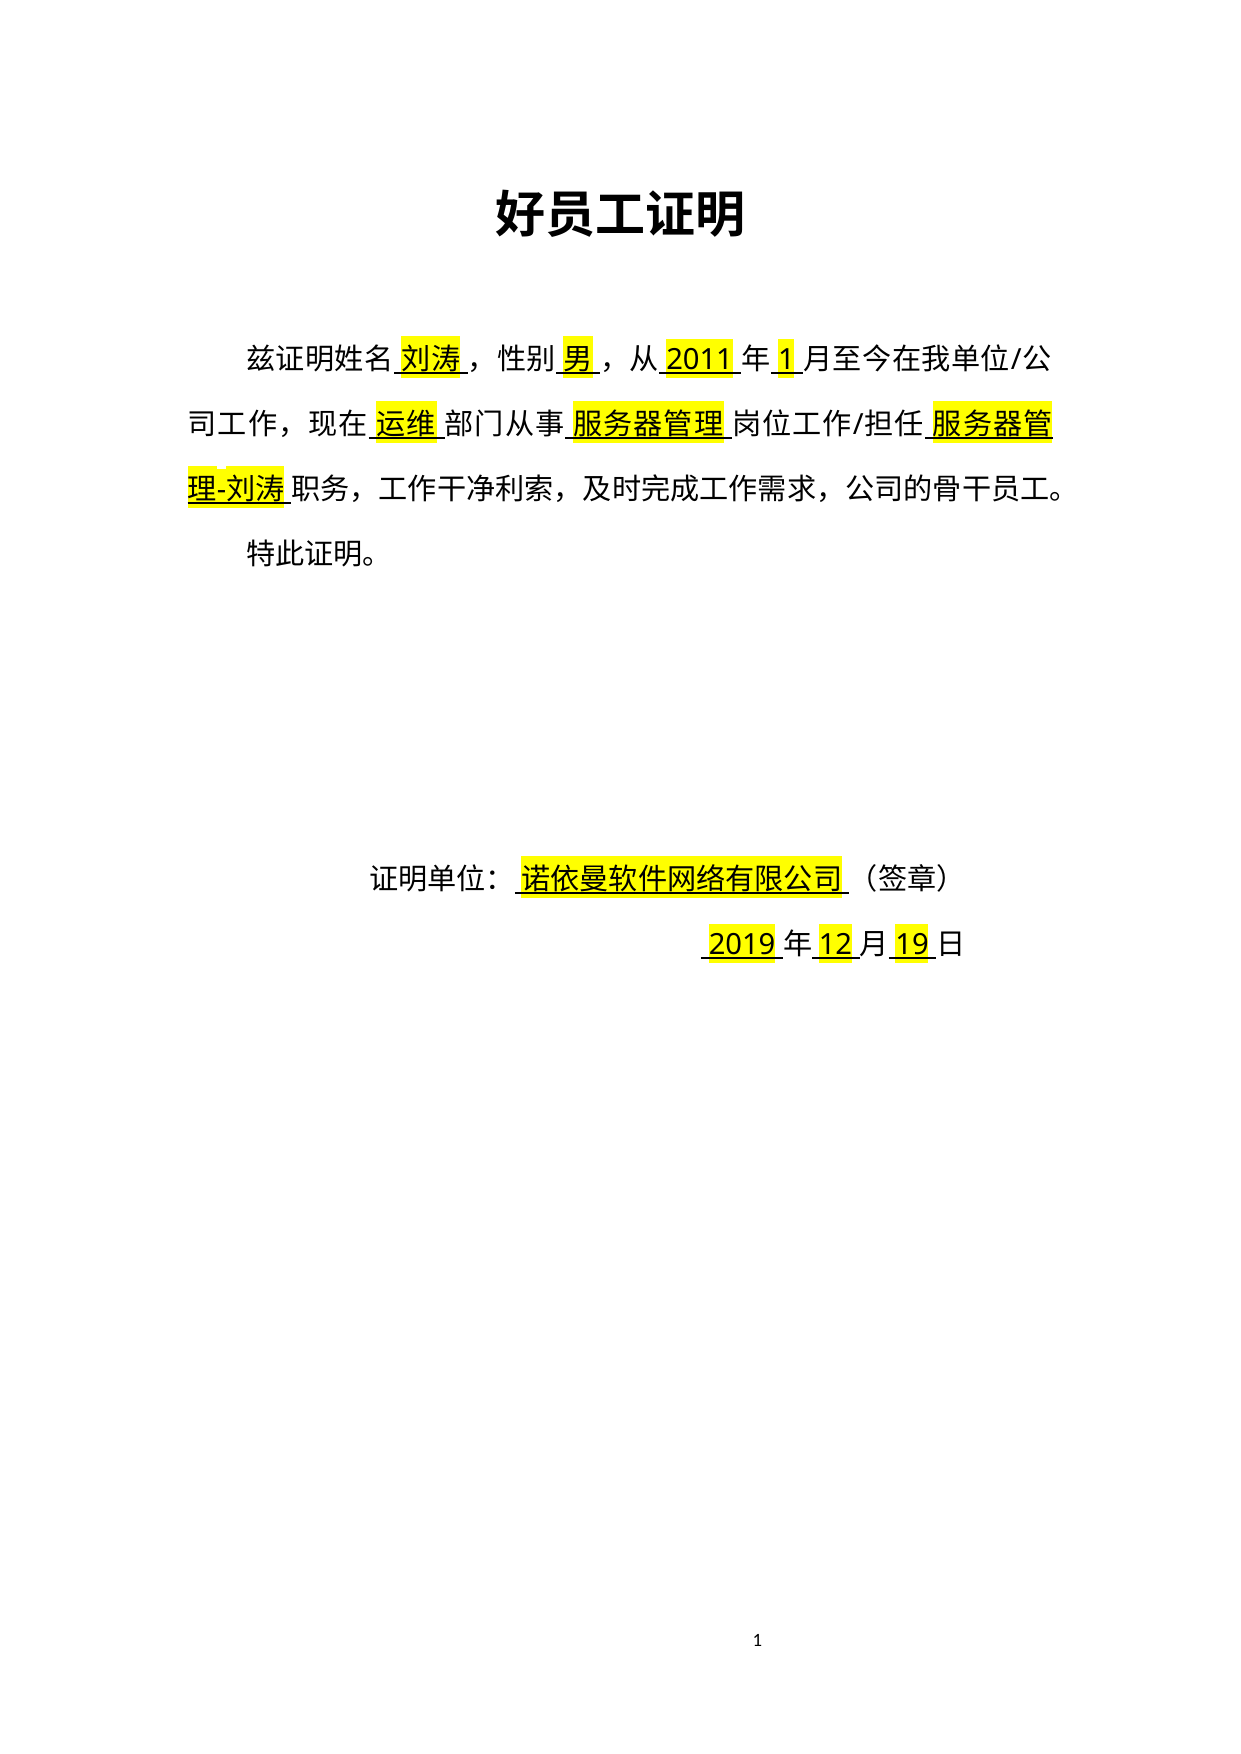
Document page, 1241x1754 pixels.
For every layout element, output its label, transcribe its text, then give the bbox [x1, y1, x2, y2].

text 兹证明姓名 刘涛 ，性别 男 ，从 2011 年 1 月至今在我单位/公司工作，现在 运维 部门从事 服务器管理 岗位工作/担任 服务器管理-刘涛 职务，工作干净利索，及时完成工作需求，公司的骨干员工。 [187, 324, 1053, 519]
text 证明单位： 诺依曼软件网络有限公司 （签章） [187, 844, 965, 909]
text 好员工证明 [187, 162, 1053, 259]
text 2019 年 12 月 19 日 [187, 909, 965, 974]
text 特此证明。 [187, 519, 1053, 584]
